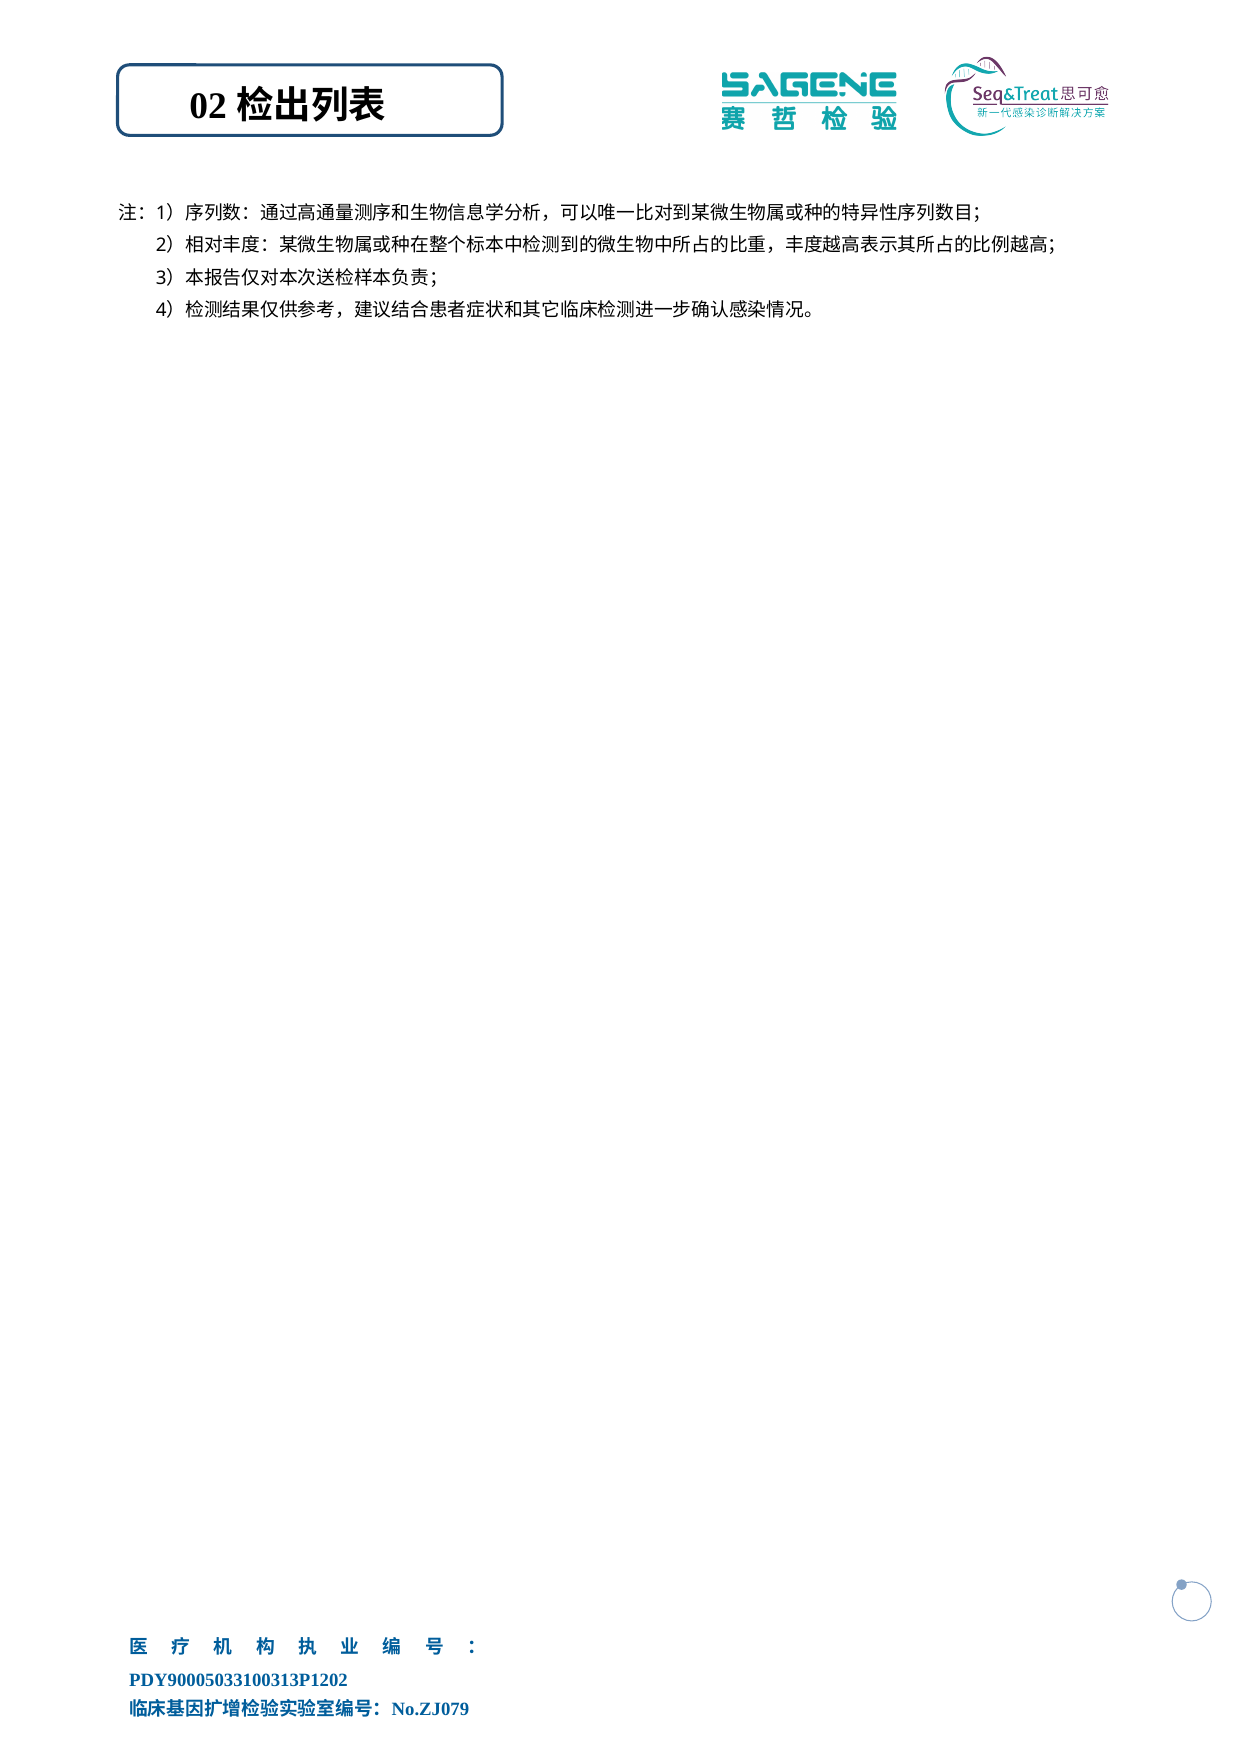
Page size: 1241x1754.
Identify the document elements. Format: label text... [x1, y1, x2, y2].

text 3）本报告仅对本次送检样本负责； [118, 260, 1152, 292]
text 注：1）序列数：通过高通量测序和生物信息学分析，可以唯一比对到某微生物属或种的特异性序列数目； [118, 195, 1152, 227]
text 2）相对丰度：某微生物属或种在整个标本中检测到的微生物中所占的比重，丰度越高表示其所占的比例越高； [118, 227, 1152, 260]
picture [901, 28, 1152, 164]
text 4）检测结果仅供参考，建议结合患者症状和其它临床检测进一步确认感染情况。 [118, 292, 1152, 325]
picture [722, 72, 897, 130]
